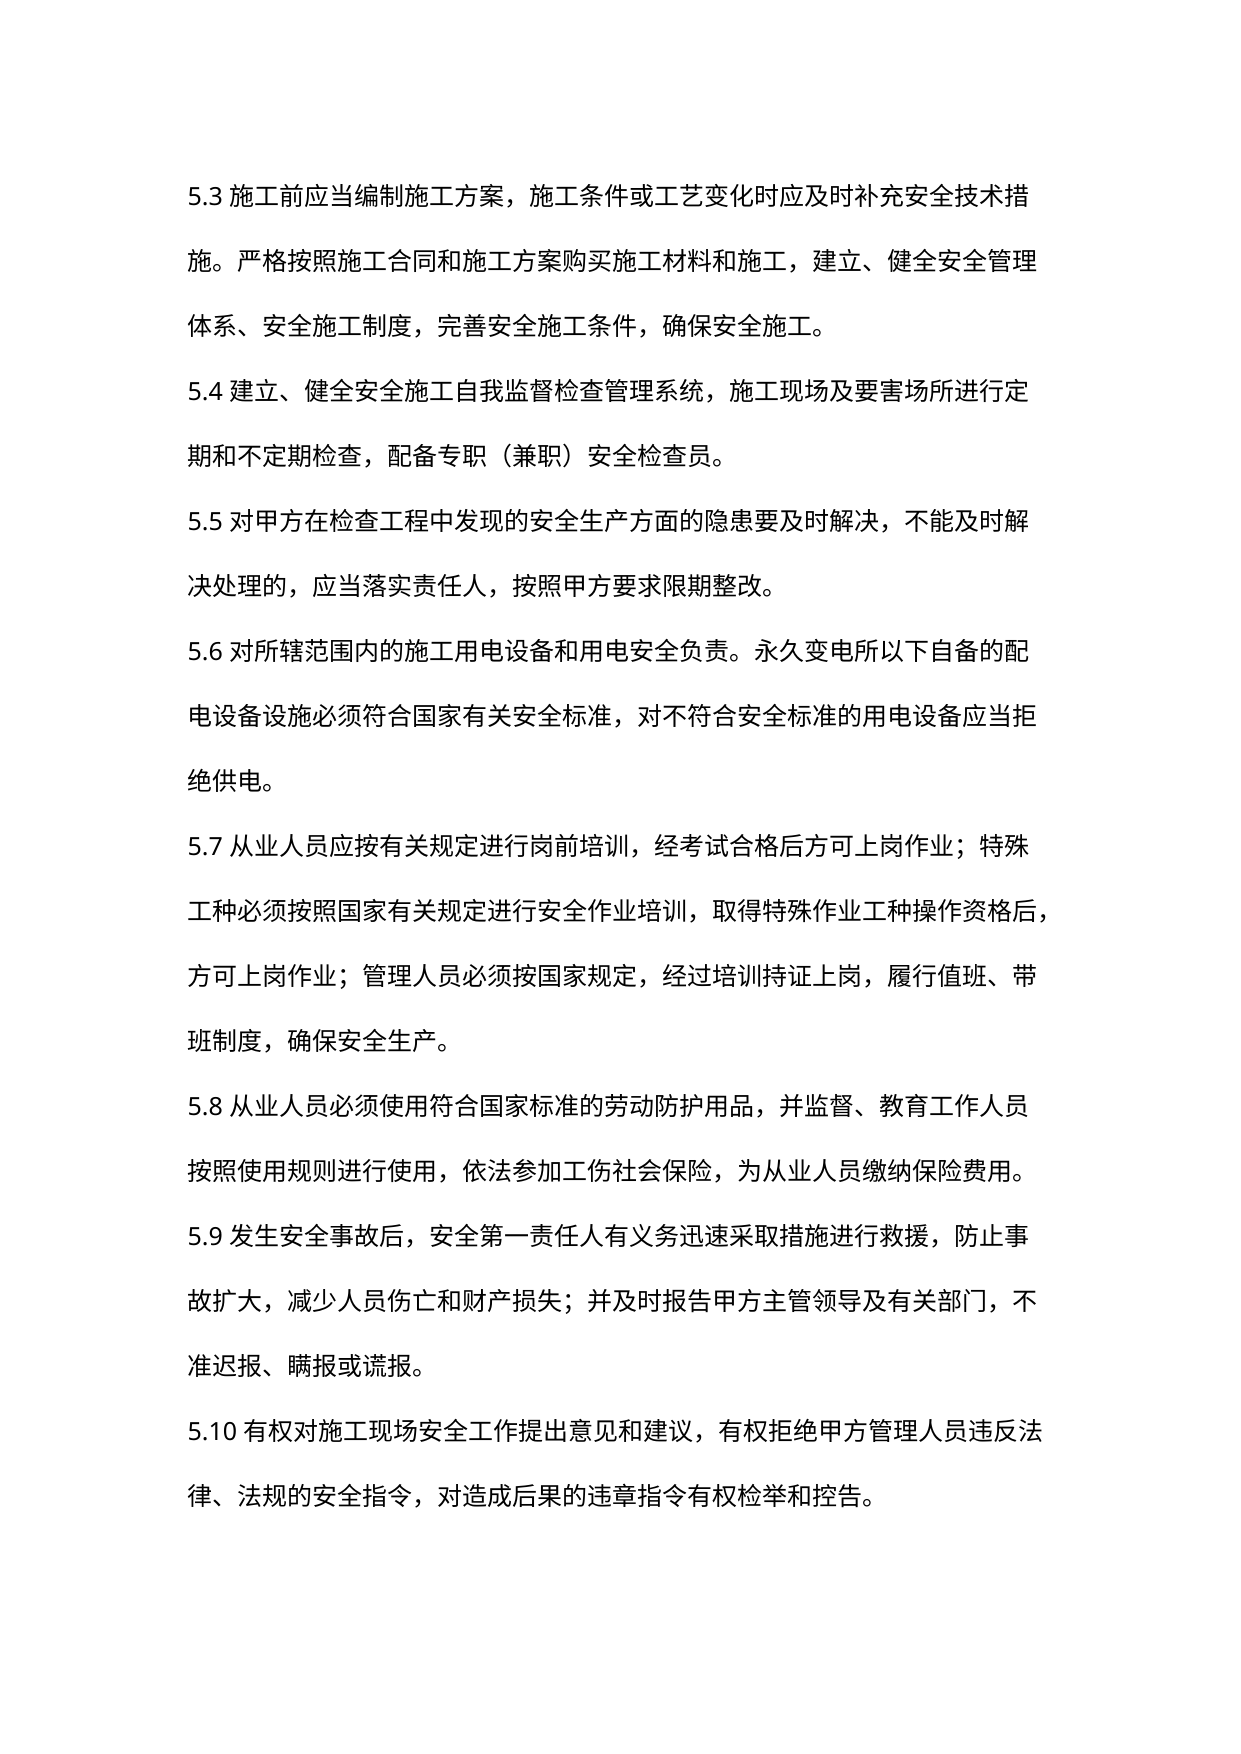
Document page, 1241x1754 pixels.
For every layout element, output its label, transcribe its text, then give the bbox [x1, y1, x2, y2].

text 5.6 对所辖范围内的施工用电设备和用电安全负责。永久变电所以下自备的配电设备设施必须符合国家有关安全标准，对不符合安全标准的用电设备应当拒绝供电。 [187, 617, 1053, 812]
text 5.7 从业人员应按有关规定进行岗前培训，经考试合格后方可上岗作业；特殊工种必须按照国家有关规定进行安全作业培训，取得特殊作业工种操作资格后，方可上岗作业；管理人员必须按国家规定，经过培训持证上岗，履行值班、带班制度，确保安全生产。 [187, 812, 1053, 1072]
text 5.3 施工前应当编制施工方案，施工条件或工艺变化时应及时补充安全技术措施。严格按照施工合同和施工方案购买施工材料和施工，建立、健全安全管理体系、安全施工制度，完善安全施工条件，确保安全施工。 [187, 162, 1053, 357]
text 5.5 对甲方在检查工程中发现的安全生产方面的隐患要及时解决，不能及时解决处理的，应当落实责任人，按照甲方要求限期整改。 [187, 487, 1053, 617]
text 5.4 建立、健全安全施工自我监督检查管理系统，施工现场及要害场所进行定期和不定期检查，配备专职（兼职）安全检查员。 [187, 357, 1053, 487]
text 5.10 有权对施工现场安全工作提出意见和建议，有权拒绝甲方管理人员违反法律、法规的安全指令，对造成后果的违章指令有权检举和控告。 [187, 1397, 1053, 1527]
text 5.9 发生安全事故后，安全第一责任人有义务迅速采取措施进行救援，防止事故扩大，减少人员伤亡和财产损失；并及时报告甲方主管领导及有关部门，不准迟报、瞒报或谎报。 [187, 1202, 1053, 1397]
text 5.8 从业人员必须使用符合国家标准的劳动防护用品，并监督、教育工作人员按照使用规则进行使用，依法参加工伤社会保险，为从业人员缴纳保险费用。 [187, 1072, 1053, 1202]
